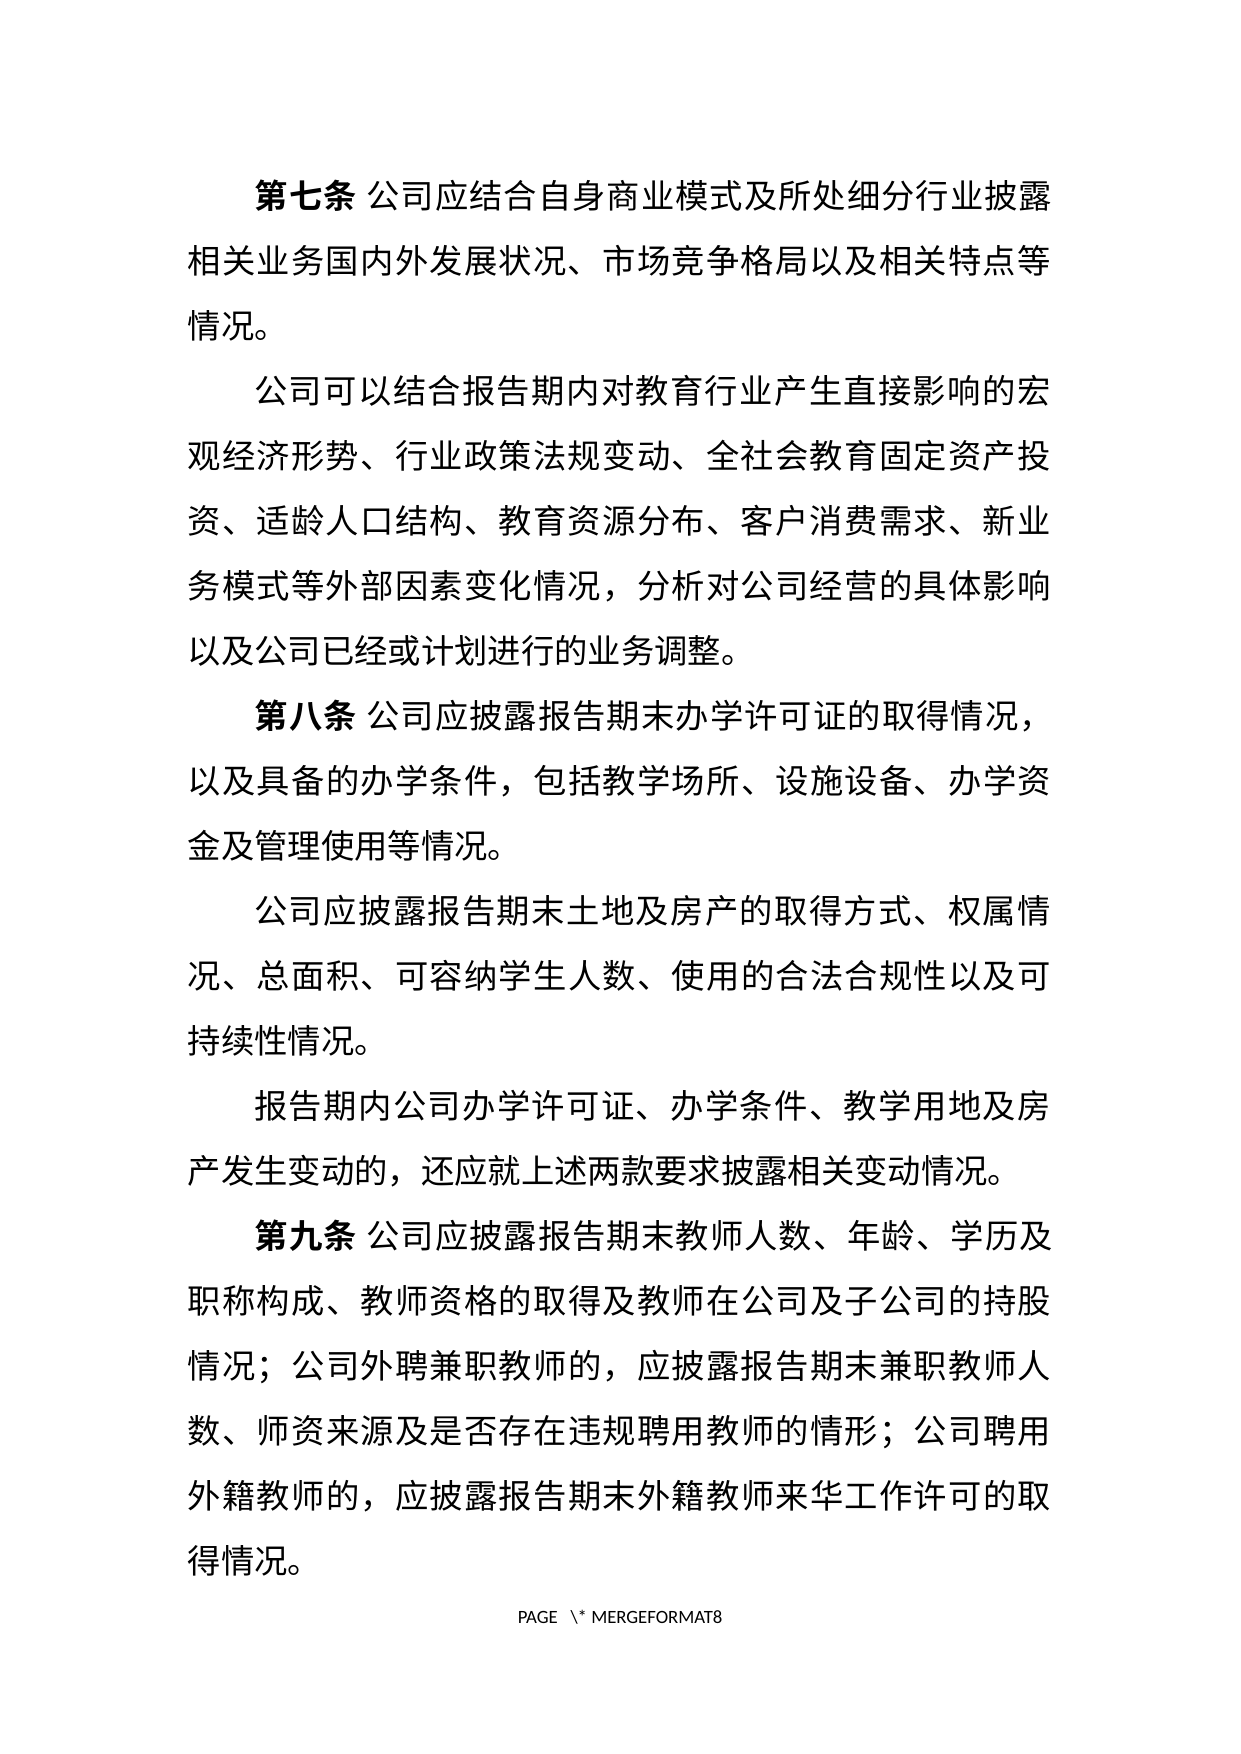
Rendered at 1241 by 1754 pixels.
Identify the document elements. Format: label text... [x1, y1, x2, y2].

list 报告期内公司办学许可证、办学条件、教学用地及房产发生变动的，还应就上述两款要求披露相关变动情况。 [187, 1072, 1053, 1202]
list 第七条 公司应结合自身商业模式及所处细分行业披露相关业务国内外发展状况、市场竞争格局以及相关特点等情况。 [187, 162, 1053, 357]
list 第八条 公司应披露报告期末办学许可证的取得情况，以及具备的办学条件，包括教学场所、设施设备、办学资金及管理使用等情况。 [187, 682, 1053, 877]
list 公司可以结合报告期内对教育行业产生直接影响的宏观经济形势、行业政策法规变动、全社会教育固定资产投资、适龄人口结构、教育资源分布、客户消费需求、新业务模式等外部因素变化情况，分析对公司经营的具体影响，以及公司已经或计划进行的业务调整。 [187, 357, 1053, 682]
list 第九条 公司应披露报告期末教师人数、年龄、学历及职称构成、教师资格的取得及教师在公司及子公司的持股情况；公司外聘兼职教师的，应披露报告期末兼职教师人数、师资来源及是否存在违规聘用教师的情形；公司聘用外籍教师的，应披露报告期末外籍教师来华工作许可的取得情况。 [187, 1202, 1053, 1592]
list 公司应披露报告期末土地及房产的取得方式、权属情况、总面积、可容纳学生人数、使用的合法合规性以及可持续性情况。 [187, 877, 1053, 1072]
